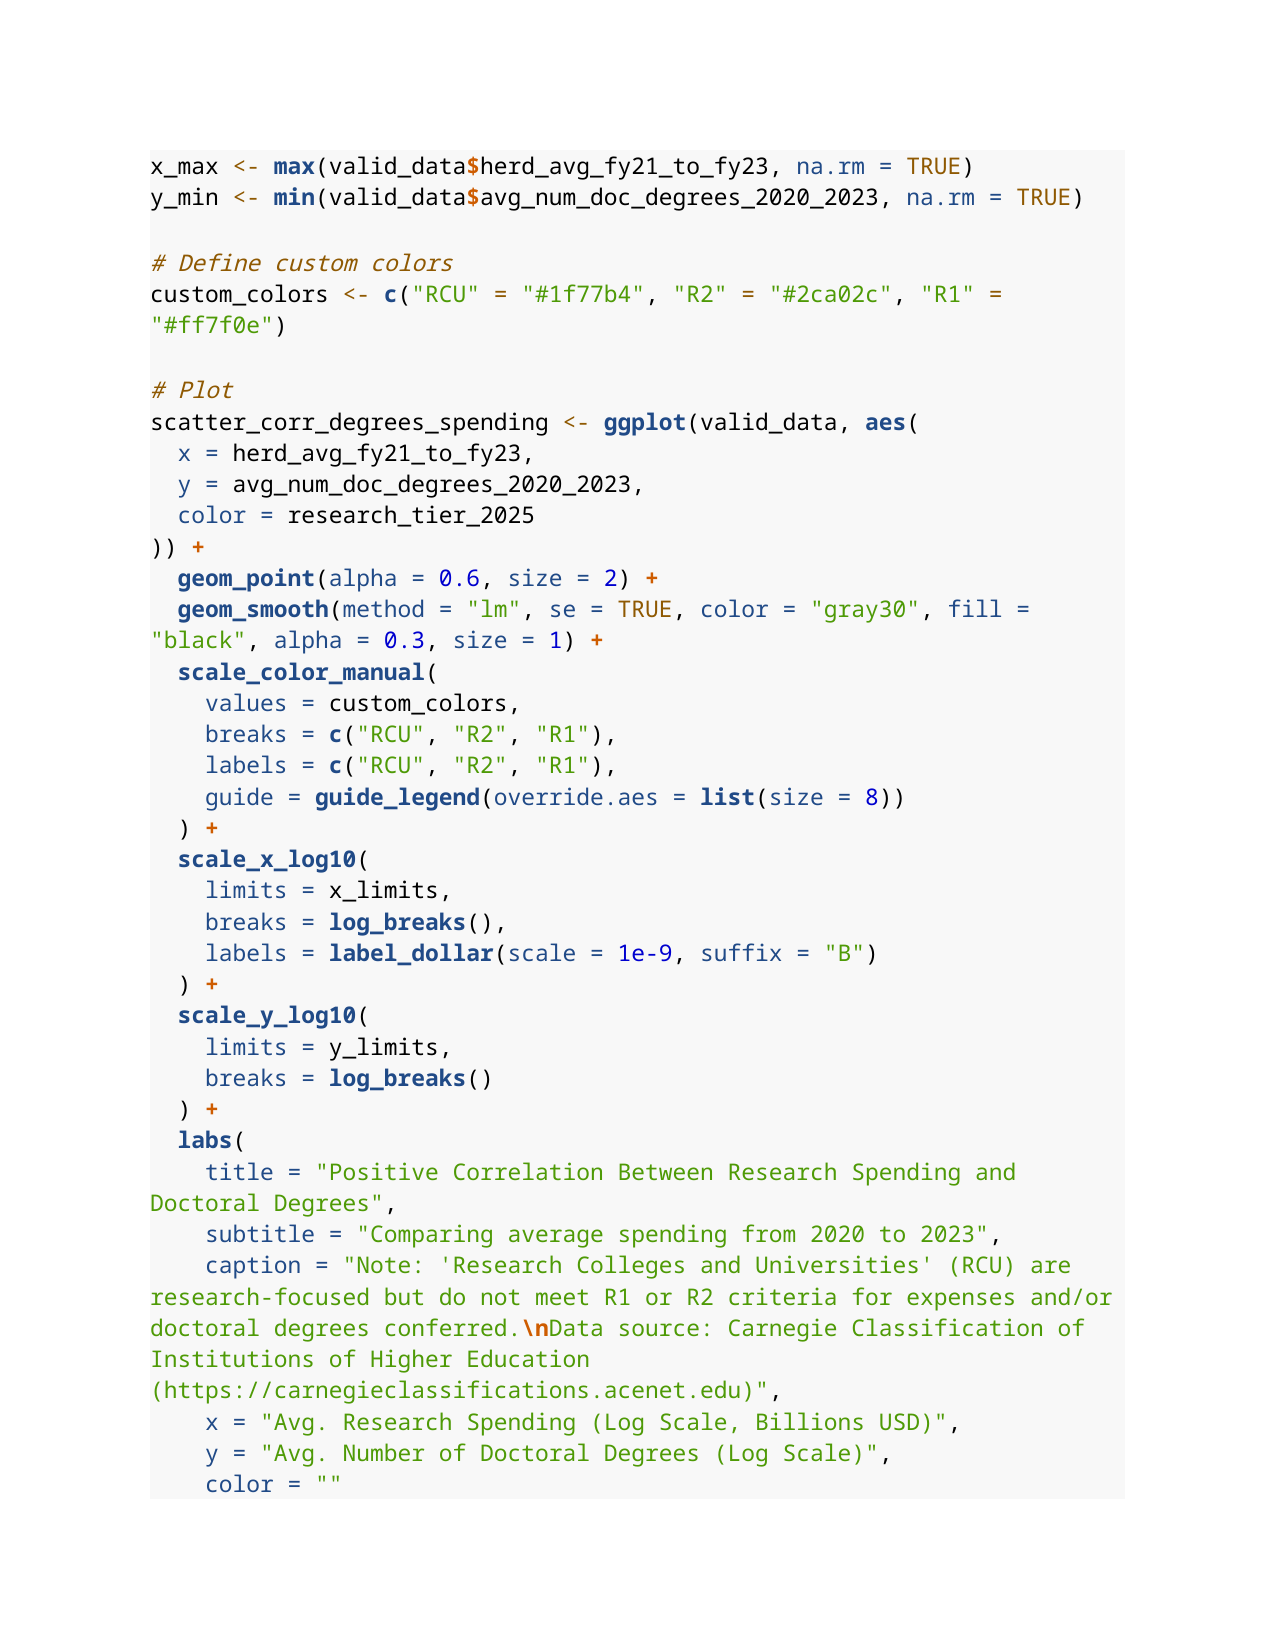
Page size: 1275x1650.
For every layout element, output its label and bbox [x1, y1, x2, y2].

text [150, 150, 1125, 1499]
